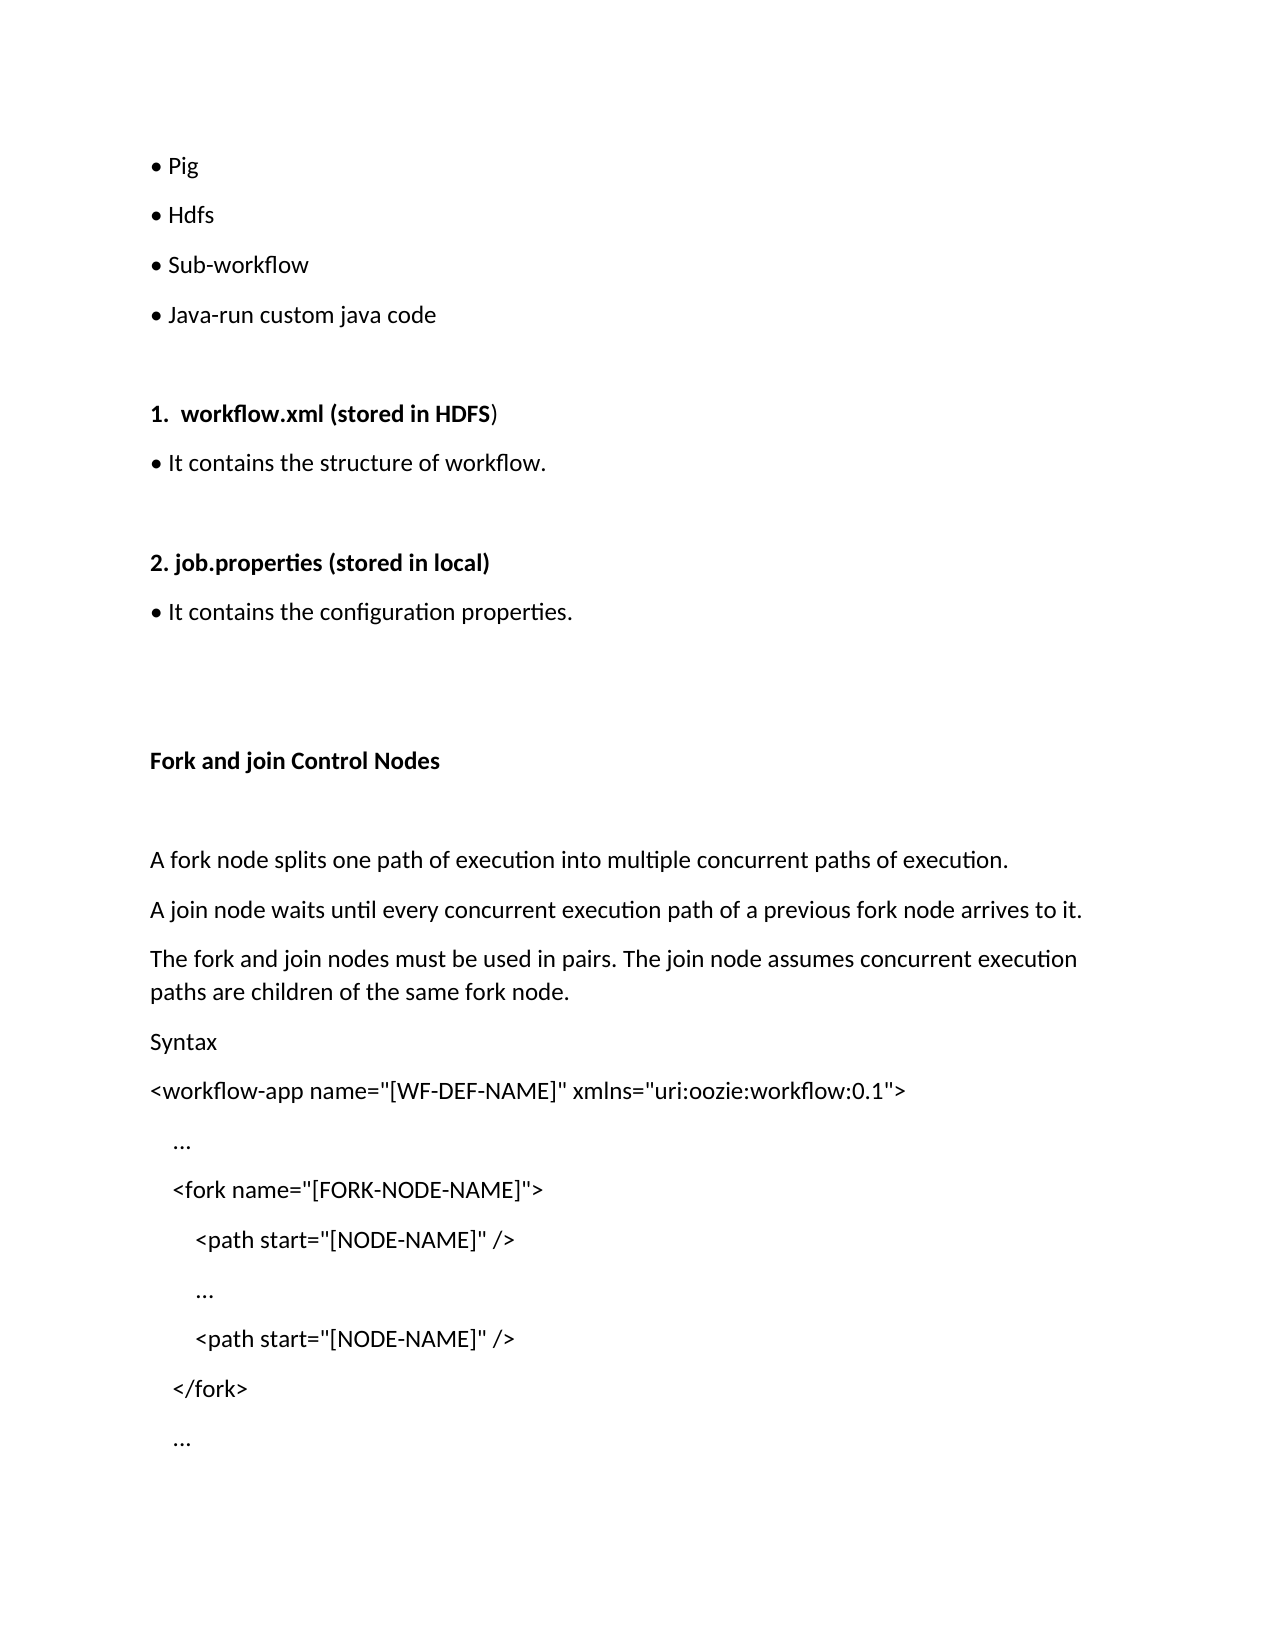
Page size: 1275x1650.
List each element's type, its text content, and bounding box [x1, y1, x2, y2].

text • It contains the structure of workflow. [150, 447, 1125, 478]
text <workflow-app name="[WF-DEF-NAME]" xmlns="uri:oozie:workflow:0.1"> [150, 1075, 1125, 1106]
text 2. job.properties (stored in local) [150, 547, 1125, 577]
text • It contains the configuration properties. [150, 596, 1125, 627]
text • Hdfs [150, 199, 1125, 230]
text • Java-run custom java code [150, 299, 1125, 329]
text The fork and join nodes must be used in pairs. The join node assumes concurrent execution paths are children of the same fork node. [150, 943, 1125, 1007]
text • Sub-workflow [150, 249, 1125, 280]
text 1. workflow.xml (stored in HDFS) [150, 398, 1125, 428]
text A fork node splits one path of execution into multiple concurrent paths of execution. [150, 844, 1125, 875]
text ... [150, 1274, 1125, 1304]
text ... [150, 1125, 1125, 1156]
text <fork name="[FORK-NODE-NAME]"> [150, 1174, 1125, 1205]
text <path start="[NODE-NAME]" /> [150, 1323, 1125, 1354]
text <path start="[NODE-NAME]" /> [150, 1224, 1125, 1255]
text A join node waits until every concurrent execution path of a previous fork node arrives to it. [150, 894, 1125, 924]
text ... [150, 1422, 1125, 1453]
text Fork and join Control Nodes [150, 745, 1125, 776]
text • Pig [150, 150, 1125, 181]
text Syntax [150, 1026, 1125, 1056]
text </fork> [150, 1373, 1125, 1403]
